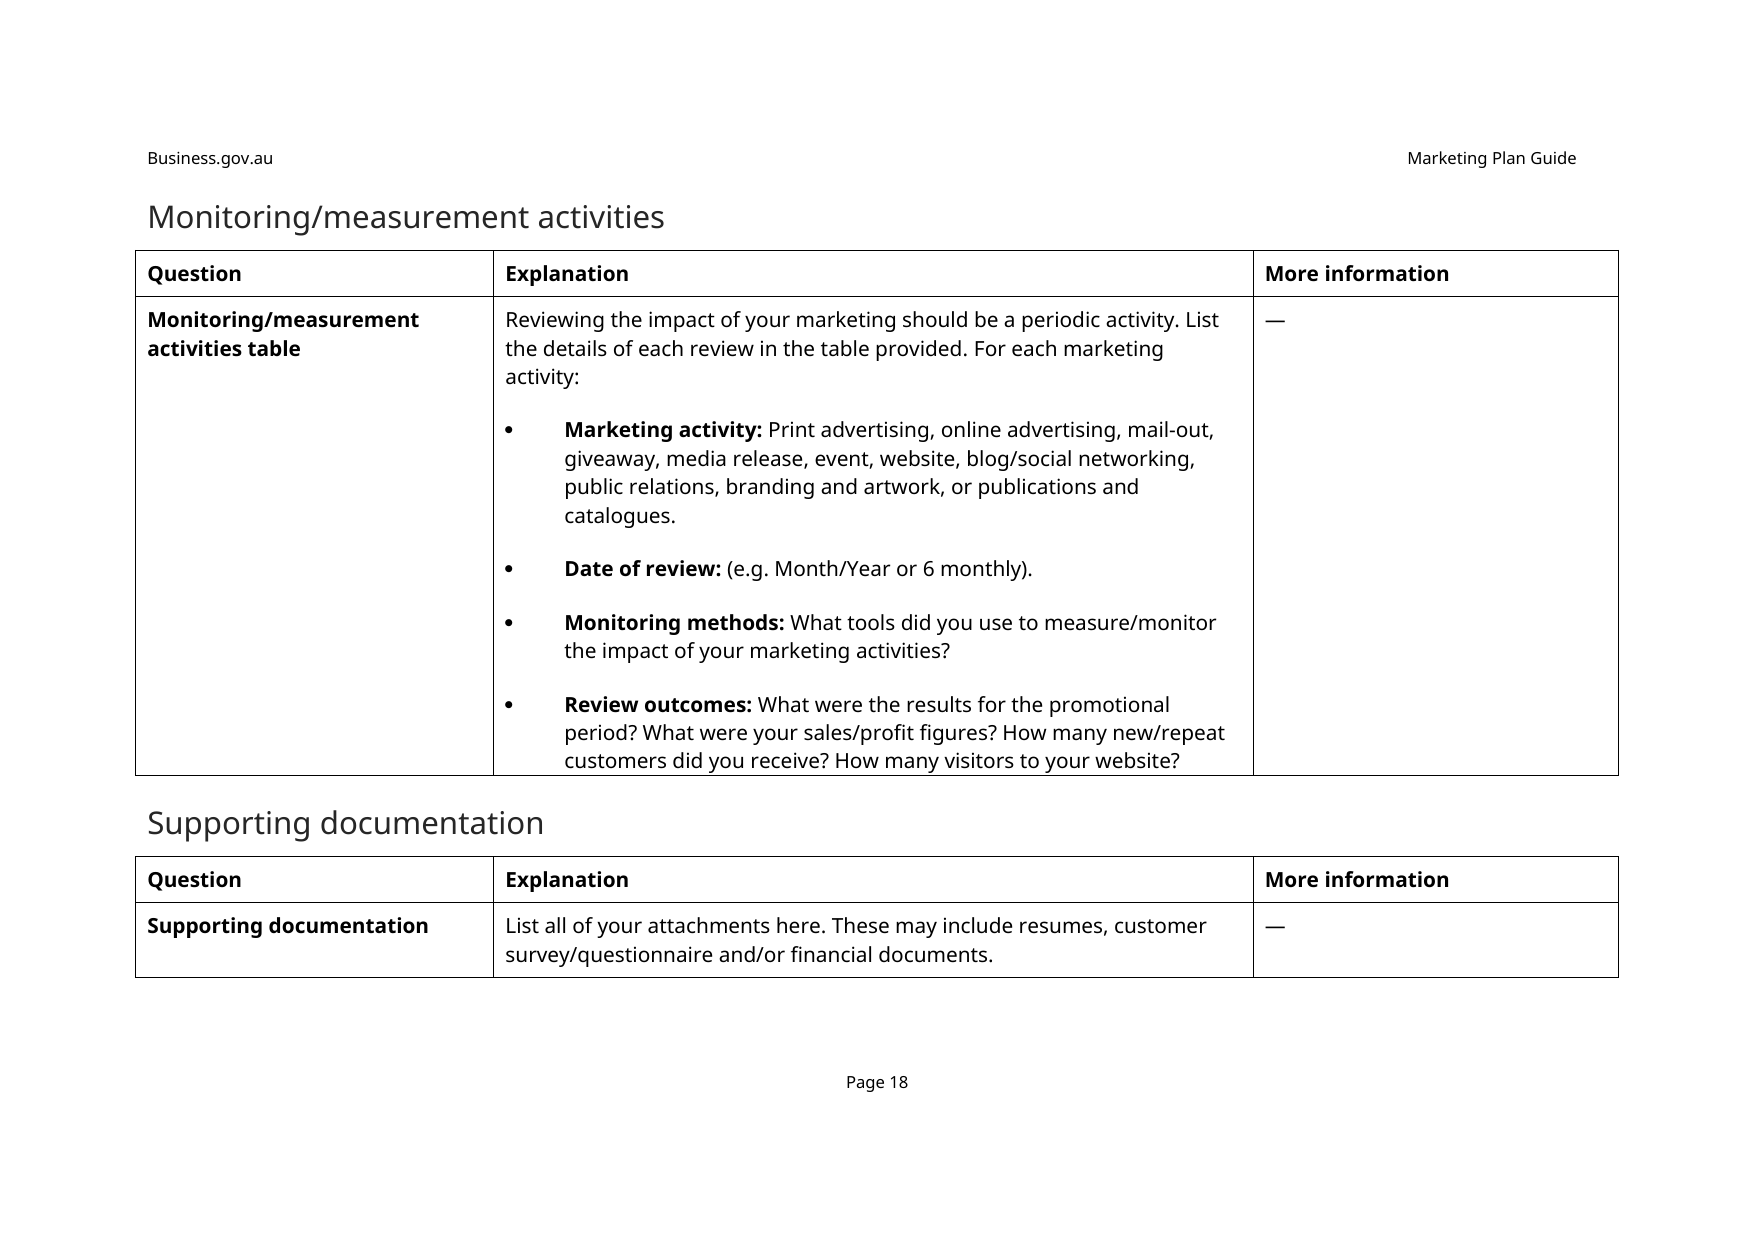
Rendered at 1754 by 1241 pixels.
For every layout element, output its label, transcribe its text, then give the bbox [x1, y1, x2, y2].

table_cell — [1254, 903, 1618, 977]
table_header Explanation [494, 857, 1253, 902]
table_cell — [1254, 297, 1618, 775]
subtitle Monitoring/measurement activities [147, 195, 1607, 237]
table_header Explanation [494, 251, 1253, 296]
table_cell Monitoring/measurement activities table [136, 297, 493, 775]
table_header More information [1254, 251, 1618, 296]
table_cell Supporting documentation [136, 903, 493, 977]
table_cell Reviewing the impact of your marketing should be a periodic activity. List the details of each review in the table provided. For each marketing activity: Marketing activity: Print advertising, online advertising, mail-out, giveaway, media release, event, website, blog/social networking, public relations, branding and artwork, or publications and catalogues. Date of review: (e.g. Month/Year or 6 monthly). Monitoring methods: What tools did you use to measure/monitor the impact of your marketing activities? Review outcomes: What were the results for the promotional period? What were your sales/profit figures? How many new/repeat customers did you receive? How many visitors to your website? [494, 297, 1253, 775]
table_header Question [136, 857, 493, 902]
subtitle Supporting documentation [147, 801, 1607, 844]
table_cell List all of your attachments here. These may include resumes, customer survey/questionnaire and/or financial documents. [494, 903, 1253, 977]
table_header More information [1254, 857, 1618, 902]
table_header Question [136, 251, 493, 296]
